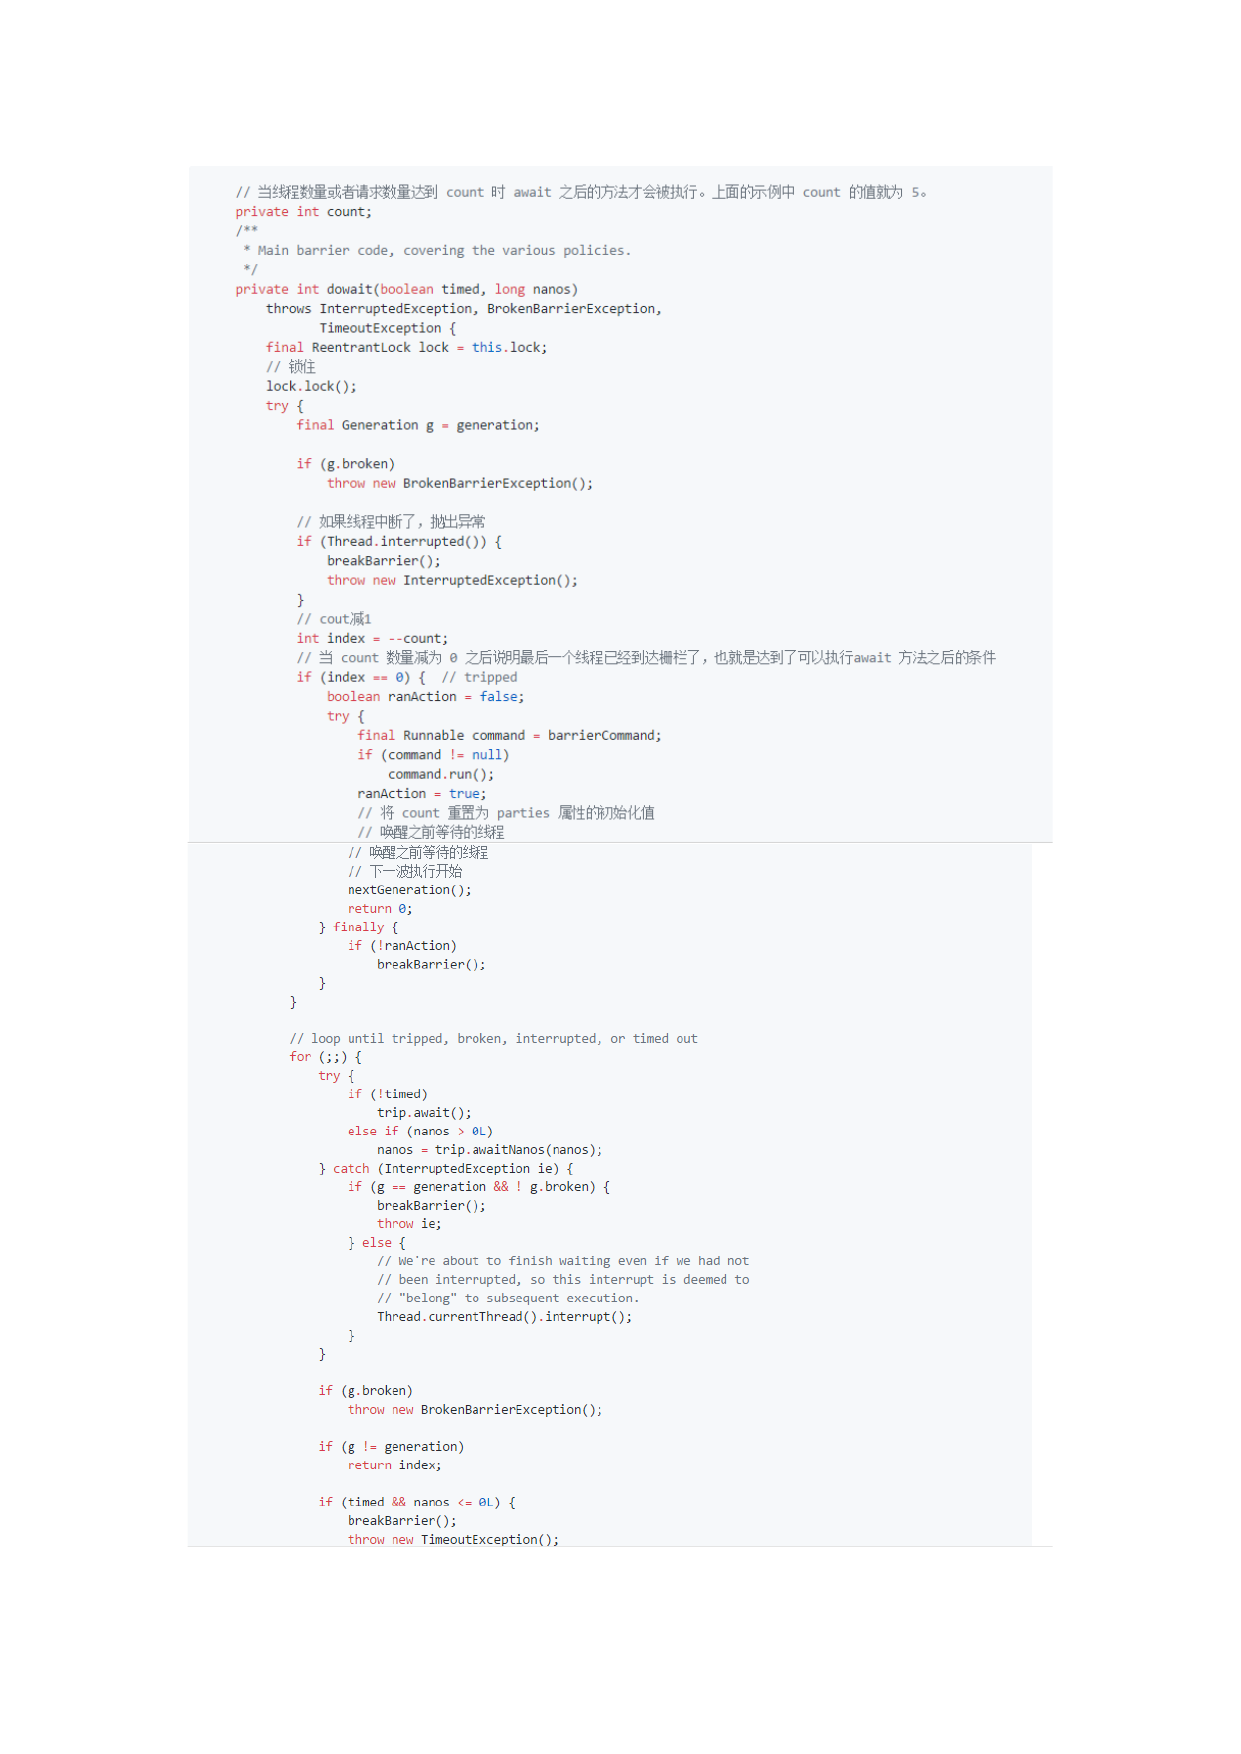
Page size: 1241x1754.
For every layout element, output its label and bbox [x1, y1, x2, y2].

picture [187, 844, 1053, 1547]
picture [187, 162, 1053, 843]
